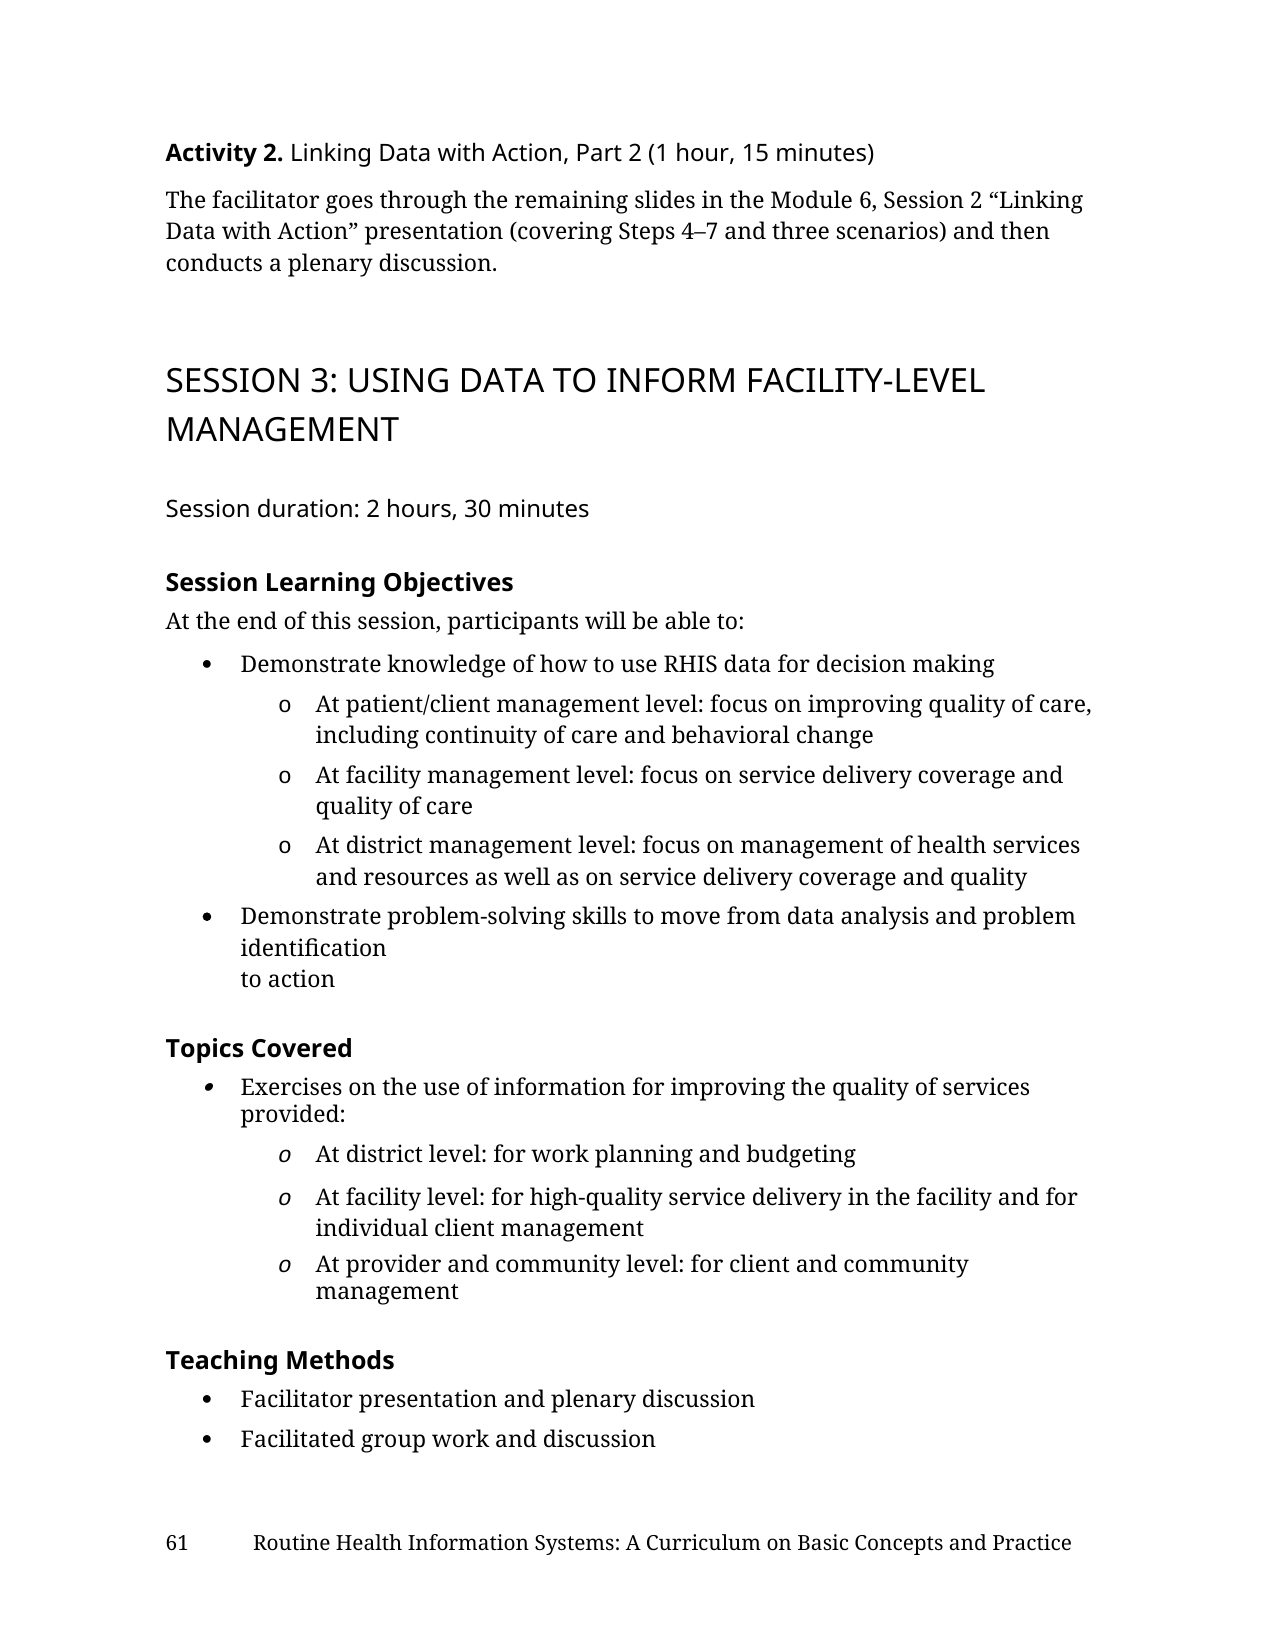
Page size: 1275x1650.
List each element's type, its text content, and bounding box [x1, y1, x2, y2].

list At district management level: focus on management of health services and resources as well as on service delivery coverage and quality [278, 829, 1109, 891]
subtitle Session Learning Objectives [165, 565, 1109, 599]
list Demonstrate problem-solving skills to move from data analysis and problem identification to action [203, 900, 1109, 993]
list Demonstrate knowledge of how to use RHIS data for decision making [203, 648, 1109, 679]
list Facilitator presentation and plenary discussion [203, 1386, 1109, 1413]
subtitle Topics Covered [165, 1031, 1109, 1065]
subtitle Session duration: 2 hours, 30 minutes [165, 492, 1109, 525]
text Session 3: Using Data to Inform Facility-Level Management [165, 357, 1109, 451]
list At facility management level: focus on service delivery coverage and quality of care [278, 758, 1109, 821]
list At facility level: for high-quality service delivery in the facility and for individual client management [278, 1180, 1109, 1243]
subtitle Teaching Methods [165, 1343, 1109, 1377]
list At patient/client management level: focus on improving quality of care, including continuity of care and behavioral change [278, 687, 1109, 750]
list At district level: for work planning and budgeting [278, 1141, 1109, 1168]
subtitle Activity 2. Linking Data with Action, Part 2 (1 hour, 15 minutes) [165, 136, 1109, 168]
list At provider and community level: for client and community management [278, 1251, 1109, 1305]
list Exercises on the use of information for improving the quality of services provided: [203, 1074, 1109, 1128]
text The facilitator goes through the remaining slides in the Module 6, Session 2 “Linking Data with Action” presentation (covering Steps 4–7 and three scenarios) and then conducts a plenary discussion. [165, 183, 1109, 277]
list Facilitated group work and discussion [203, 1425, 1109, 1452]
text At the end of this session, participants will be able to: [165, 608, 1109, 635]
